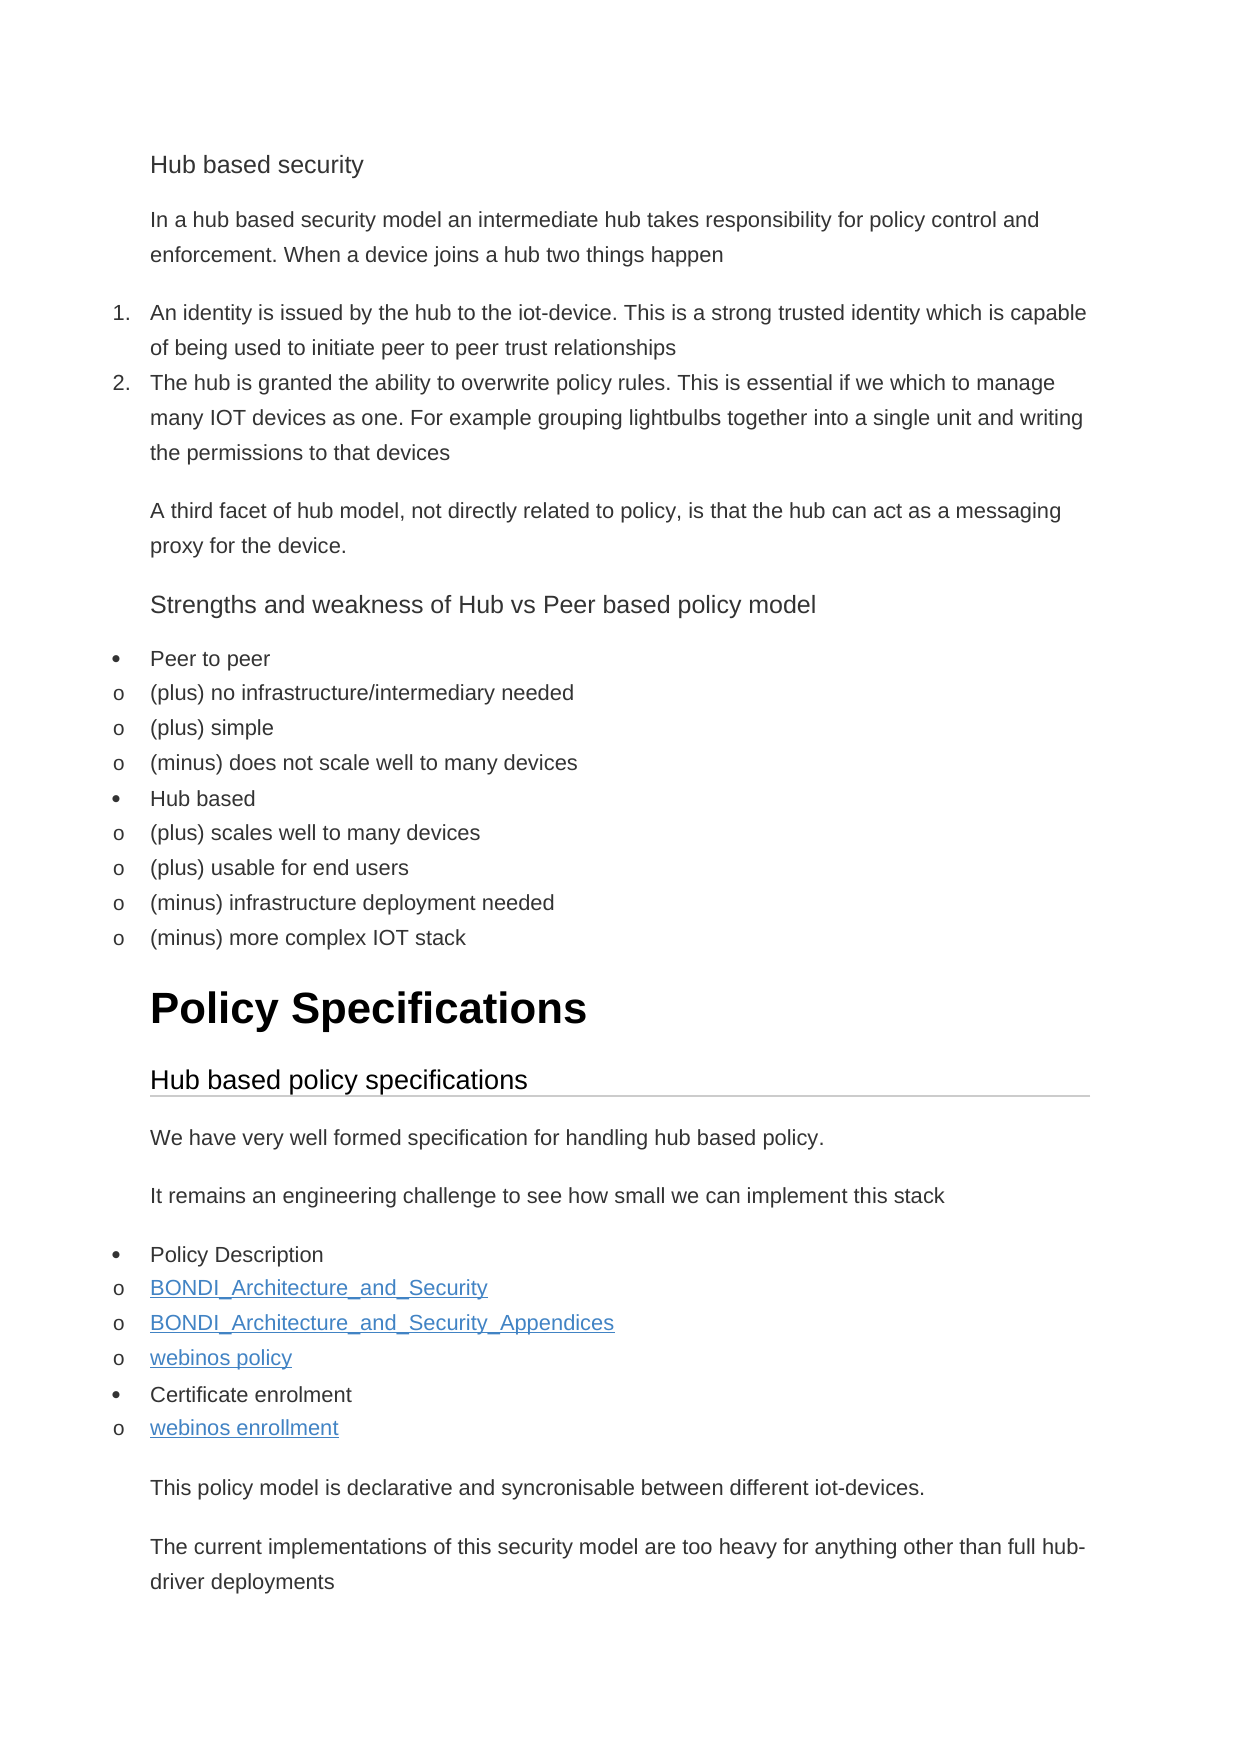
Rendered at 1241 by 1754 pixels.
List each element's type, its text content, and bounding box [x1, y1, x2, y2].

list (minus) does not scale well to many devices [112, 741, 1090, 776]
list Policy Description [112, 1232, 1090, 1267]
text In a hub based security model an intermediate hub takes responsibility for policy control and enforcement. When a device joins a hub two things happen [150, 197, 1090, 267]
list The hub is granted the ability to overwrite policy rules. This is essential if we which to manage many IOT devices as one. For example grouping lightbulbs together into a single unit and writing the permissions to that devices [112, 360, 1090, 465]
list (plus) scales well to many devices [112, 811, 1090, 846]
list webinos policy [112, 1337, 1090, 1372]
list (minus) infrastructure deployment needed [112, 881, 1090, 916]
subtitle Hub based security [150, 150, 1090, 179]
list (minus) more complex IOT stack [112, 916, 1090, 951]
list BONDI_Architecture_and_Security_Appendices [112, 1302, 1090, 1337]
list BONDI_Architecture_and_Security [112, 1267, 1090, 1302]
list Peer to peer [112, 636, 1090, 671]
text The current implementations of this security model are too heavy for anything other than full hub-driver deployments [150, 1524, 1090, 1594]
text This policy model is declarative and syncronisable between different iot-devices. [150, 1466, 1090, 1501]
list (plus) usable for end users [112, 846, 1090, 881]
list webinos enrollment [112, 1407, 1090, 1442]
list (plus) simple [112, 706, 1090, 741]
subtitle Policy Specifications [150, 983, 1090, 1033]
subtitle Strengths and weakness of Hub vs Peer based policy model [150, 590, 1090, 618]
text We have very well formed specification for handling hub based policy. [150, 1115, 1090, 1150]
text A third facet of hub model, not directly related to policy, is that the hub can act as a messaging proxy for the device. [150, 488, 1090, 558]
list Certificate enrolment [112, 1372, 1090, 1407]
subtitle Hub based policy specifications [150, 1064, 1090, 1095]
list An identity is issued by the hub to the iot-device. This is a strong trusted identity which is capable of being used to initiate peer to peer trust relationships [112, 290, 1090, 360]
text It remains an engineering challenge to see how small we can implement this stack [150, 1174, 1090, 1209]
list Hub based [112, 776, 1090, 811]
list (plus) no infrastructure/intermediary needed [112, 671, 1090, 706]
